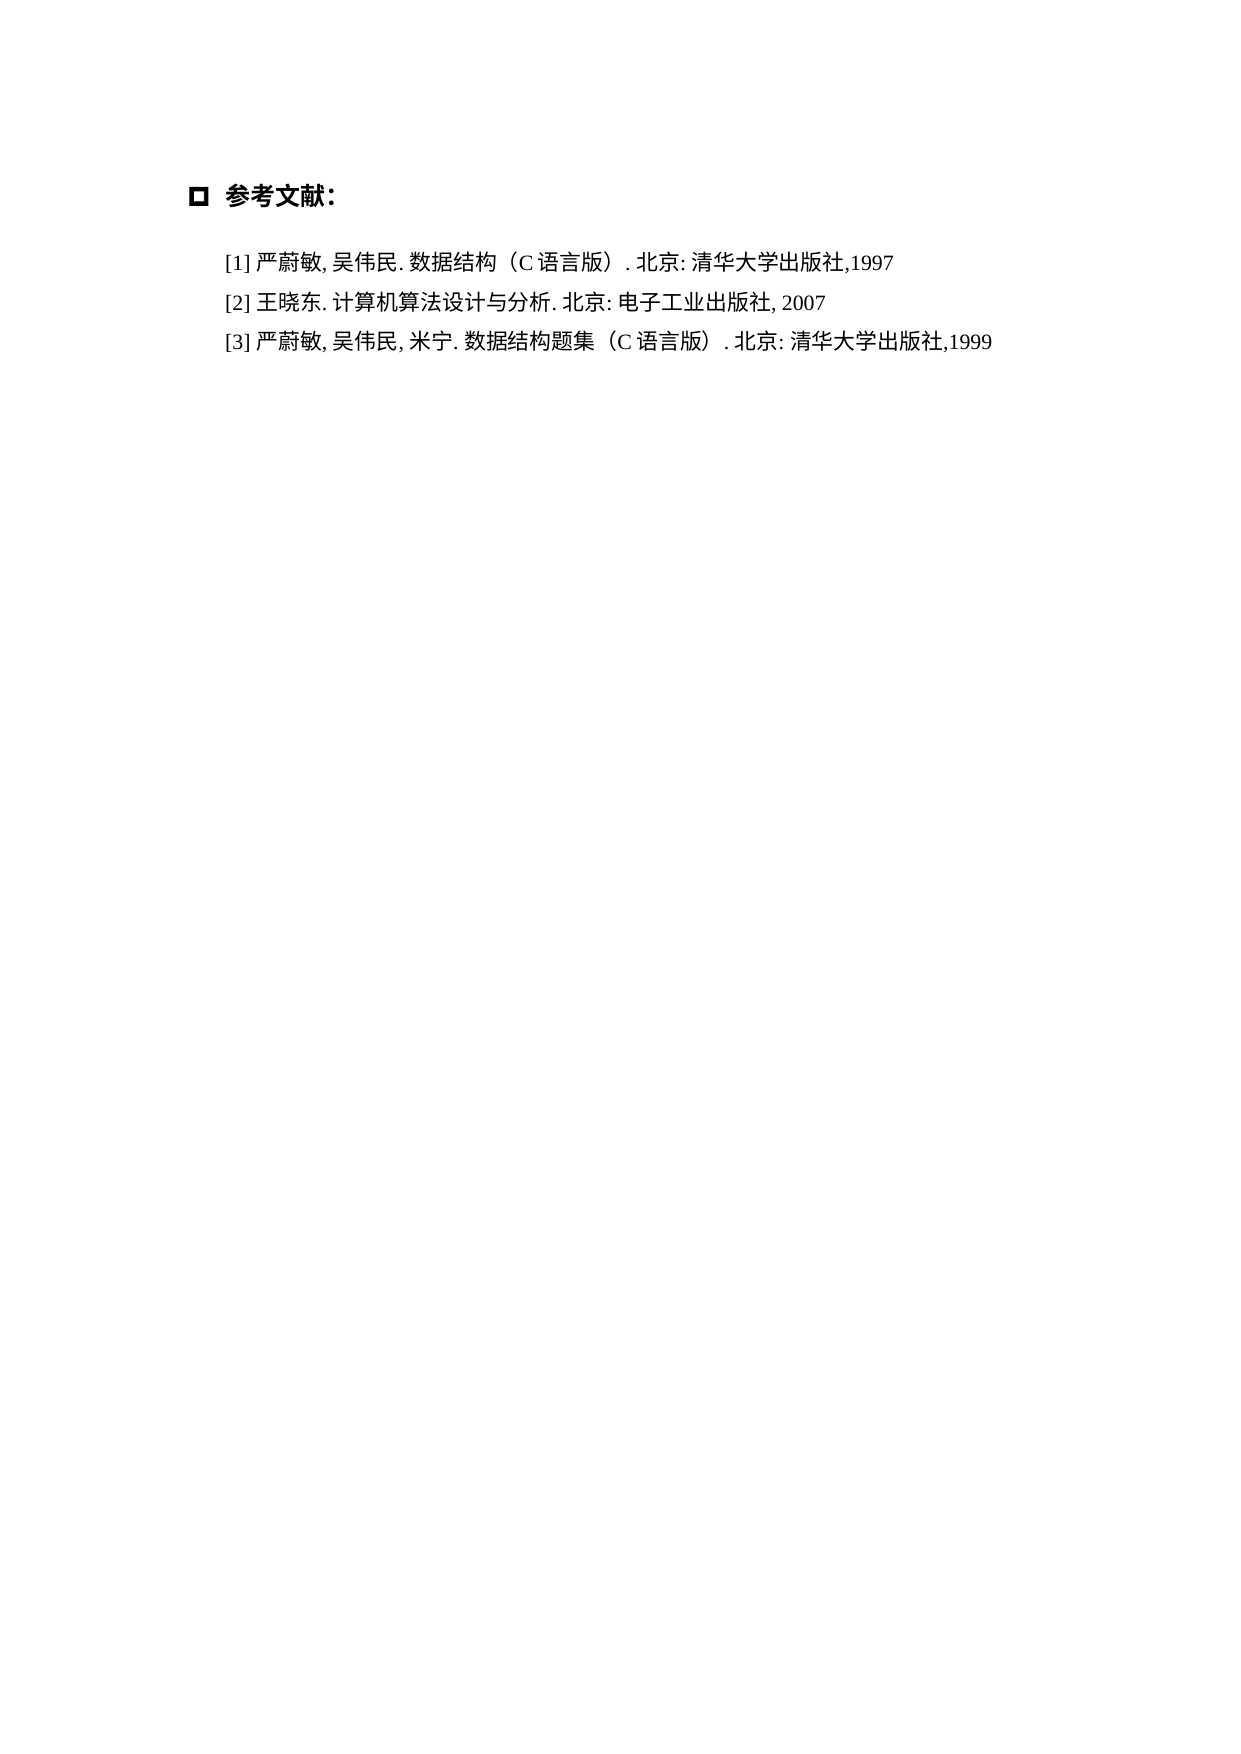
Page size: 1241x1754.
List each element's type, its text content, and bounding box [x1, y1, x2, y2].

text [3] 严蔚敏, 吴伟民, 米宁. 数据结构题集（C语言版）. 北京: 清华大学出版社,1999 [225, 324, 1047, 356]
text [2] 王晓东. 计算机算法设计与分析. 北京: 电子工业出版社, 2007 [225, 285, 1047, 316]
text [1] 严蔚敏, 吴伟民. 数据结构（C语言版）. 北京: 清华大学出版社,1997 [225, 245, 1047, 277]
list 参考文献： [187, 162, 1053, 227]
